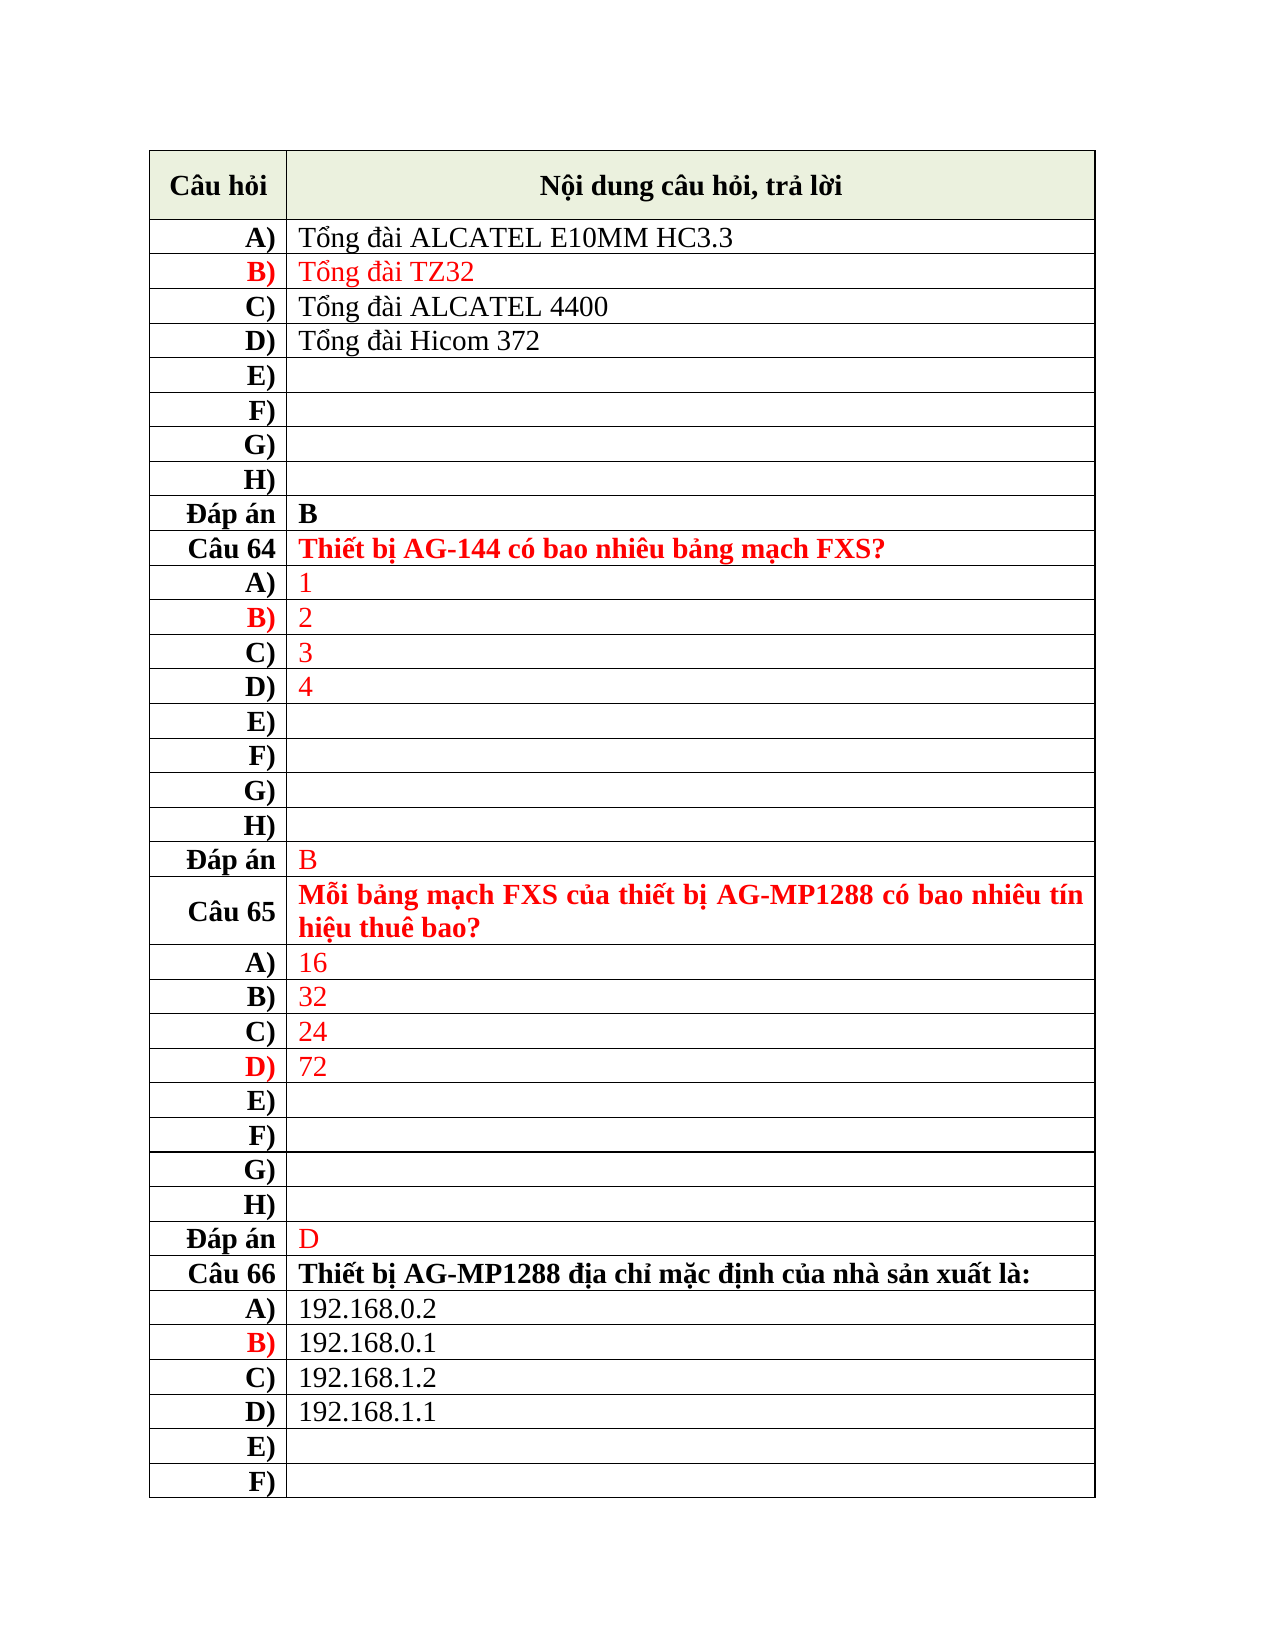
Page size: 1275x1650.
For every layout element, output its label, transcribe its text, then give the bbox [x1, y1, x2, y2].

table_cell Đáp án [150, 496, 286, 530]
table_cell 2 [287, 600, 1094, 634]
table_cell [287, 358, 1094, 392]
table_cell [287, 1187, 1094, 1221]
table_cell D) [150, 1395, 286, 1428]
table_cell Đáp án [150, 842, 286, 876]
table_cell G) [150, 773, 286, 807]
table_cell Tổng đài ALCATEL 4400 [287, 289, 1094, 322]
table_cell 24 [287, 1014, 1094, 1048]
table_cell 192.168.0.2 [287, 1291, 1094, 1324]
table_cell 4 [287, 669, 1094, 703]
table_cell D) [150, 1049, 286, 1082]
table_cell F) [150, 1464, 286, 1497]
table_cell Câu 66 [150, 1256, 286, 1290]
table_cell E) [150, 1429, 286, 1463]
table_cell Thiết bị AG-MP1288 địa chỉ mặc định của nhà sản xuất là: [287, 1256, 1094, 1290]
table_cell [287, 1464, 1094, 1497]
table_cell Đáp án [150, 1222, 286, 1255]
table_cell C) [150, 635, 286, 668]
table_cell Mỗi bảng mạch FXS của thiết bị AG-MP1288 có bao nhiêu tín hiệu thuê bao? [287, 877, 1094, 944]
table_cell Câu 64 [150, 531, 286, 564]
table_cell Tổng đài ALCATEL E10MM HC3.3 [287, 220, 1094, 253]
table_cell E) [150, 358, 286, 392]
table_cell [287, 739, 1094, 772]
table_cell H) [150, 462, 286, 495]
table_cell 16 [287, 945, 1094, 978]
table_cell F) [150, 739, 286, 772]
table_header Câu hỏi [150, 151, 286, 219]
table_cell [287, 462, 1094, 495]
table_cell [287, 704, 1094, 737]
table_cell H) [150, 1187, 286, 1221]
table_cell B) [150, 1325, 286, 1359]
table_cell B) [150, 980, 286, 1013]
table_cell 32 [287, 980, 1094, 1013]
table_cell Thiết bị AG-144 có bao nhiêu bảng mạch FXS? [287, 531, 1094, 564]
table_cell A) [150, 945, 286, 978]
table_cell 192.168.1.2 [287, 1360, 1094, 1393]
table_cell Tổng đài TZ32 [287, 254, 1094, 288]
table_cell B [287, 496, 1094, 530]
table_cell [287, 773, 1094, 807]
table_cell [287, 427, 1094, 461]
table_cell H) [150, 808, 286, 841]
table_header Nội dung câu hỏi, trả lời [287, 151, 1094, 219]
table_cell A) [150, 566, 286, 599]
table_cell B [287, 842, 1094, 876]
table_cell E) [150, 704, 286, 737]
table_cell F) [150, 1118, 286, 1151]
table_cell F) [150, 393, 286, 426]
table_cell D [287, 1222, 1094, 1255]
table_cell C) [150, 1360, 286, 1393]
table_cell [287, 808, 1094, 841]
table_cell E) [150, 1083, 286, 1117]
table_cell B) [150, 254, 286, 288]
table_cell G) [150, 427, 286, 461]
table_cell [287, 1153, 1094, 1186]
table_cell [287, 1083, 1094, 1117]
table_cell 72 [287, 1049, 1094, 1082]
table_cell C) [150, 289, 286, 322]
table_cell C) [150, 1014, 286, 1048]
table_cell Tổng đài Hicom 372 [287, 324, 1094, 357]
table_cell G) [150, 1153, 286, 1186]
table_cell A) [150, 220, 286, 253]
table_cell D) [150, 324, 286, 357]
table_cell Câu 65 [150, 877, 286, 944]
table_cell 1 [287, 566, 1094, 599]
table_cell 3 [287, 635, 1094, 668]
table_cell 192.168.1.1 [287, 1395, 1094, 1428]
table_cell 192.168.0.1 [287, 1325, 1094, 1359]
table_cell A) [150, 1291, 286, 1324]
table_cell [287, 1118, 1094, 1151]
table_cell [287, 393, 1094, 426]
table_cell [287, 1429, 1094, 1463]
table_cell D) [150, 669, 286, 703]
table_cell B) [150, 600, 286, 634]
